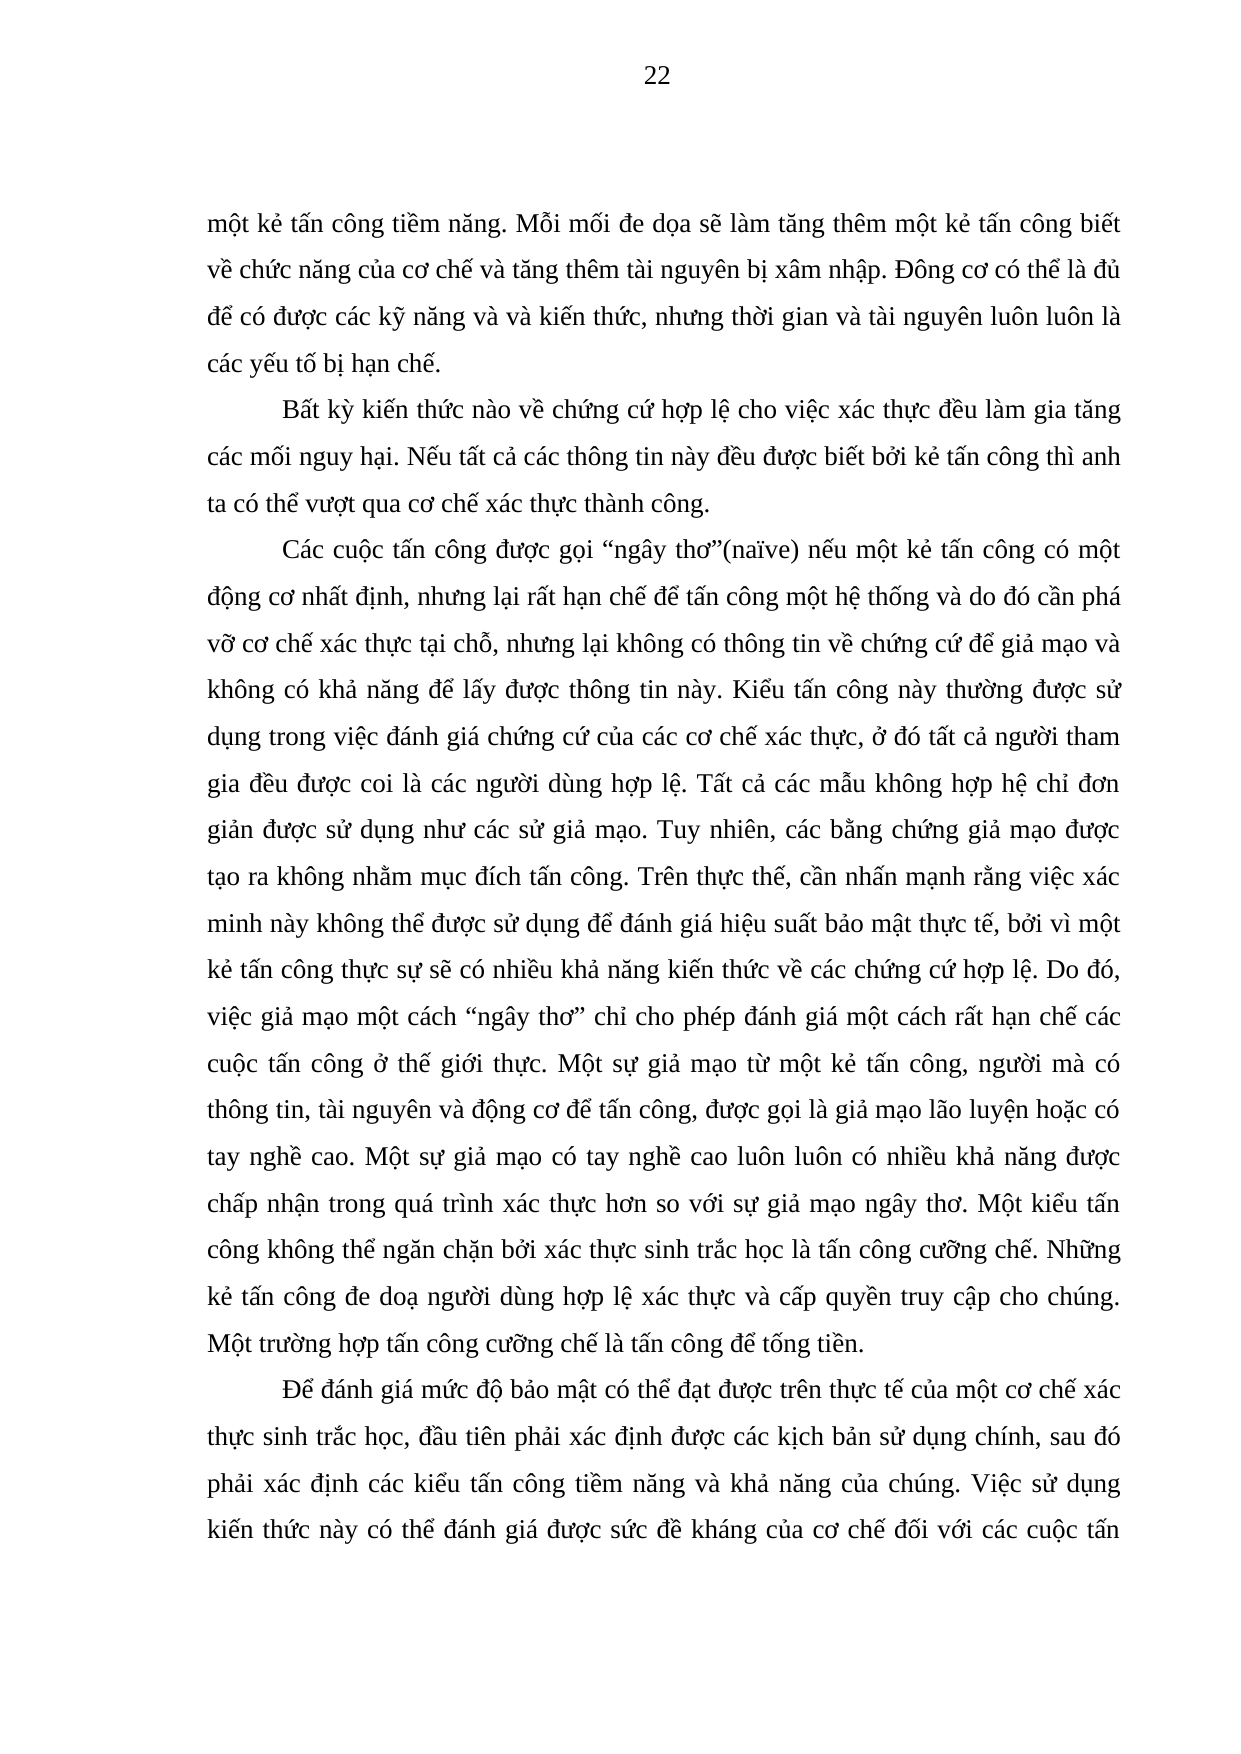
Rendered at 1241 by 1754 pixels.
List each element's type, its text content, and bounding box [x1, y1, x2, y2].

text Các cuộc tấn công được gọi “ngây thơ”(naïve) nếu một kẻ tấn công có một động cơ nhất định, nhưng lại rất hạn chế để tấn công một hệ thống và do đó cần phá vỡ cơ chế xác thực tại chỗ, nhưng lại không có thông tin về chứng cứ để giả mạo và không có khả năng để lấy được thông tin này. Kiểu tấn công này thường được sử dụng trong việc đánh giá chứng cứ của các cơ chế xác thực, ở đó tất cả người tham gia đều được coi là các người dùng hợp lệ. Tất cả các mẫu không hợp hệ chỉ đơn giản được sử dụng như các sử giả mạo. Tuy nhiên, các bằng chứng giả mạo được tạo ra không nhằm mục đích tấn công. Trên thực thế, cần nhấn mạnh rằng việc xác minh này không thể được sử dụng để đánh giá hiệu suất bảo mật thực tế, bởi vì một kẻ tấn công thực sự sẽ có nhiều khả năng kiến thức về các chứng cứ hợp lệ. Do đó, việc giả mạo một cách “ngây thơ” chỉ cho phép đánh giá một cách rất hạn chế các cuộc tấn công ở thế giới thực. Một sự giả mạo từ một kẻ tấn công, người mà có thông tin, tài nguyên và động cơ để tấn công, được gọi là giả mạo lão luyện hoặc có tay nghề cao. Một sự giả mạo có tay nghề cao luôn luôn có nhiều khả năng được chấp nhận trong quá trình xác thực hơn so với sự giả mạo ngây thơ. Một kiểu tấn công không thể ngăn chặn bởi xác thực sinh trắc học là tấn công cưỡng chế. Những kẻ tấn công đe doạ người dùng hợp lệ xác thực và cấp quyền truy cập cho chúng. Một trường hợp tấn công cưỡng chế là tấn công để tống tiền. [207, 533, 1122, 1358]
text Bất kỳ kiến thức nào về chứng cứ hợp lệ cho việc xác thực đều làm gia tăng các mối nguy hại. Nếu tất cả các thông tin này đều được biết bởi kẻ tấn công thì anh ta có thể vượt qua cơ chế xác thực thành công. [207, 393, 1122, 518]
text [207, 207, 1122, 378]
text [207, 1373, 1122, 1544]
